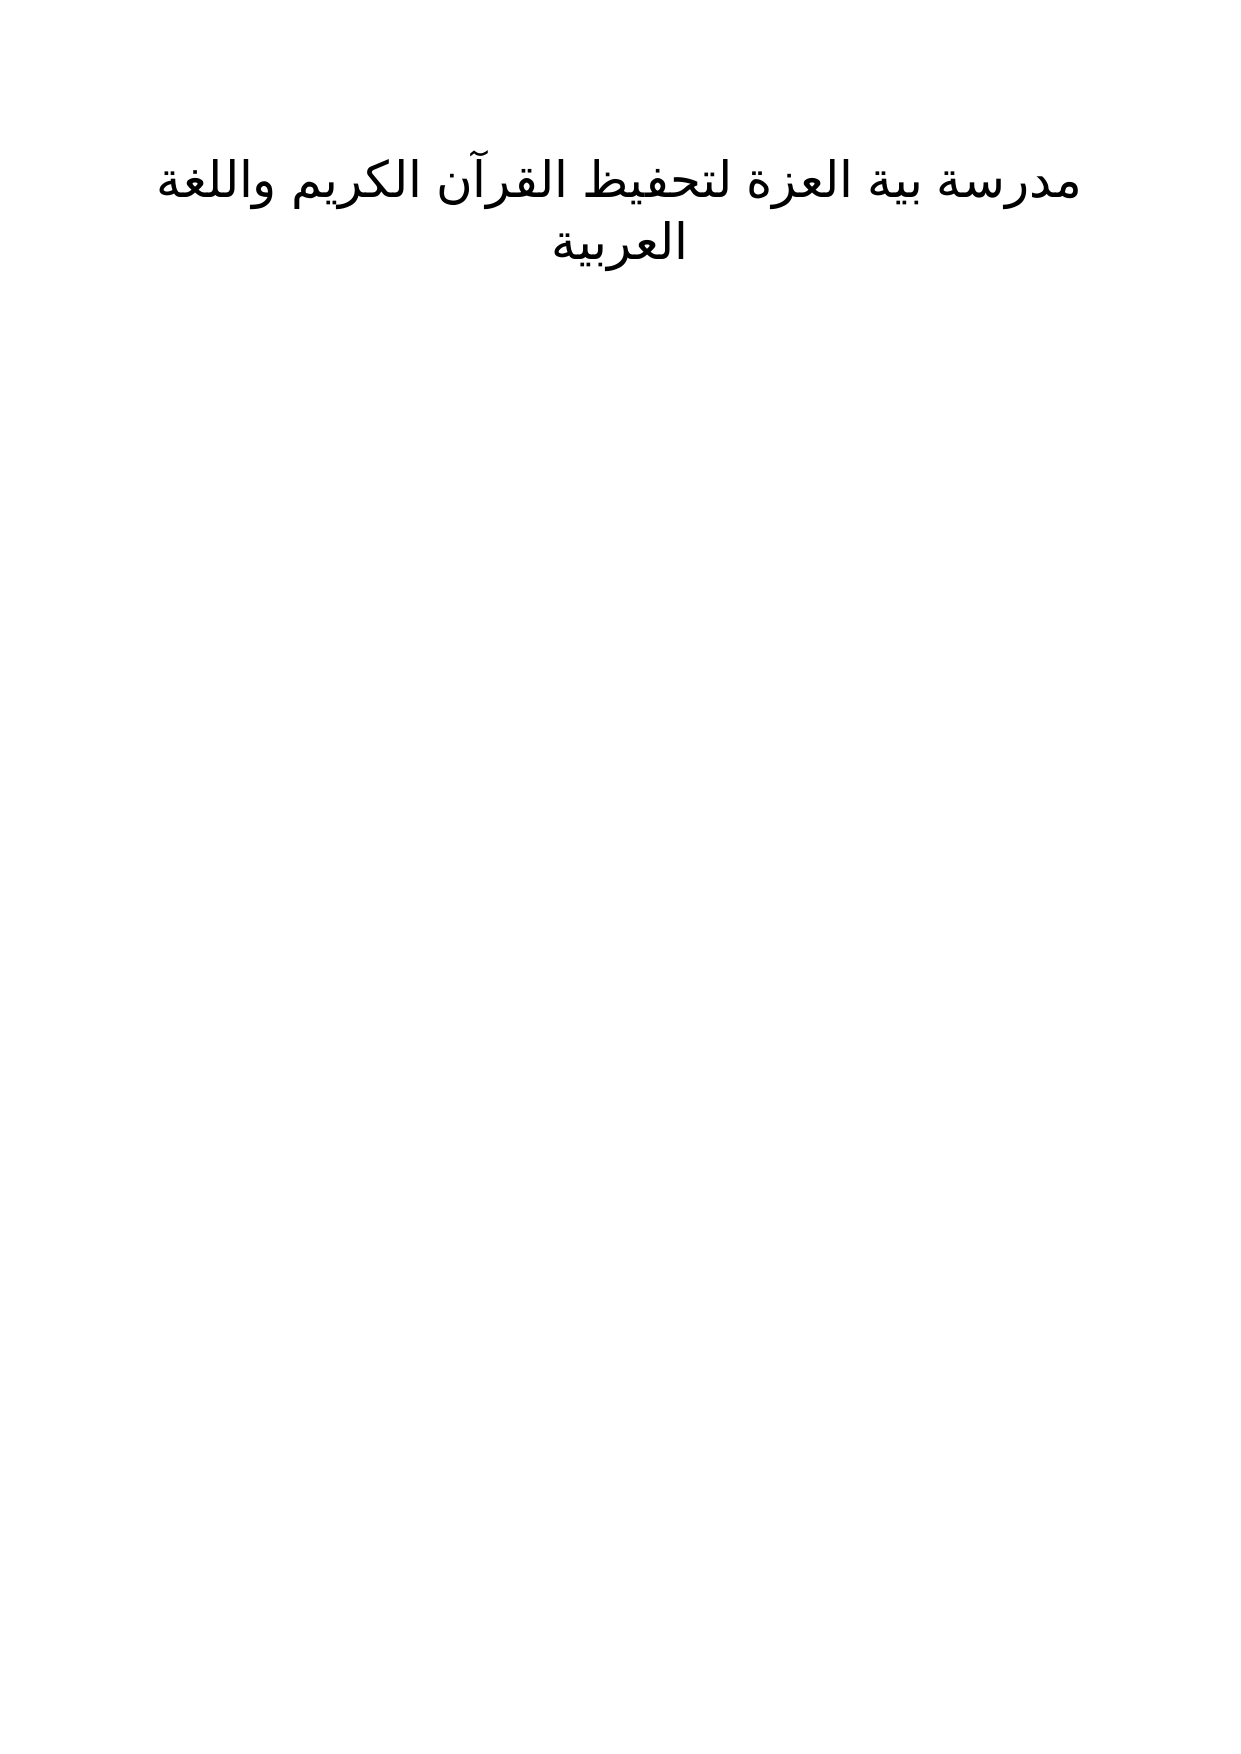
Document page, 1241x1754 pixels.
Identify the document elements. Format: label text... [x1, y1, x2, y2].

text مدرسة بية العزة لتحفيظ القرآن الكريم واللغة العربية [150, 150, 1090, 269]
